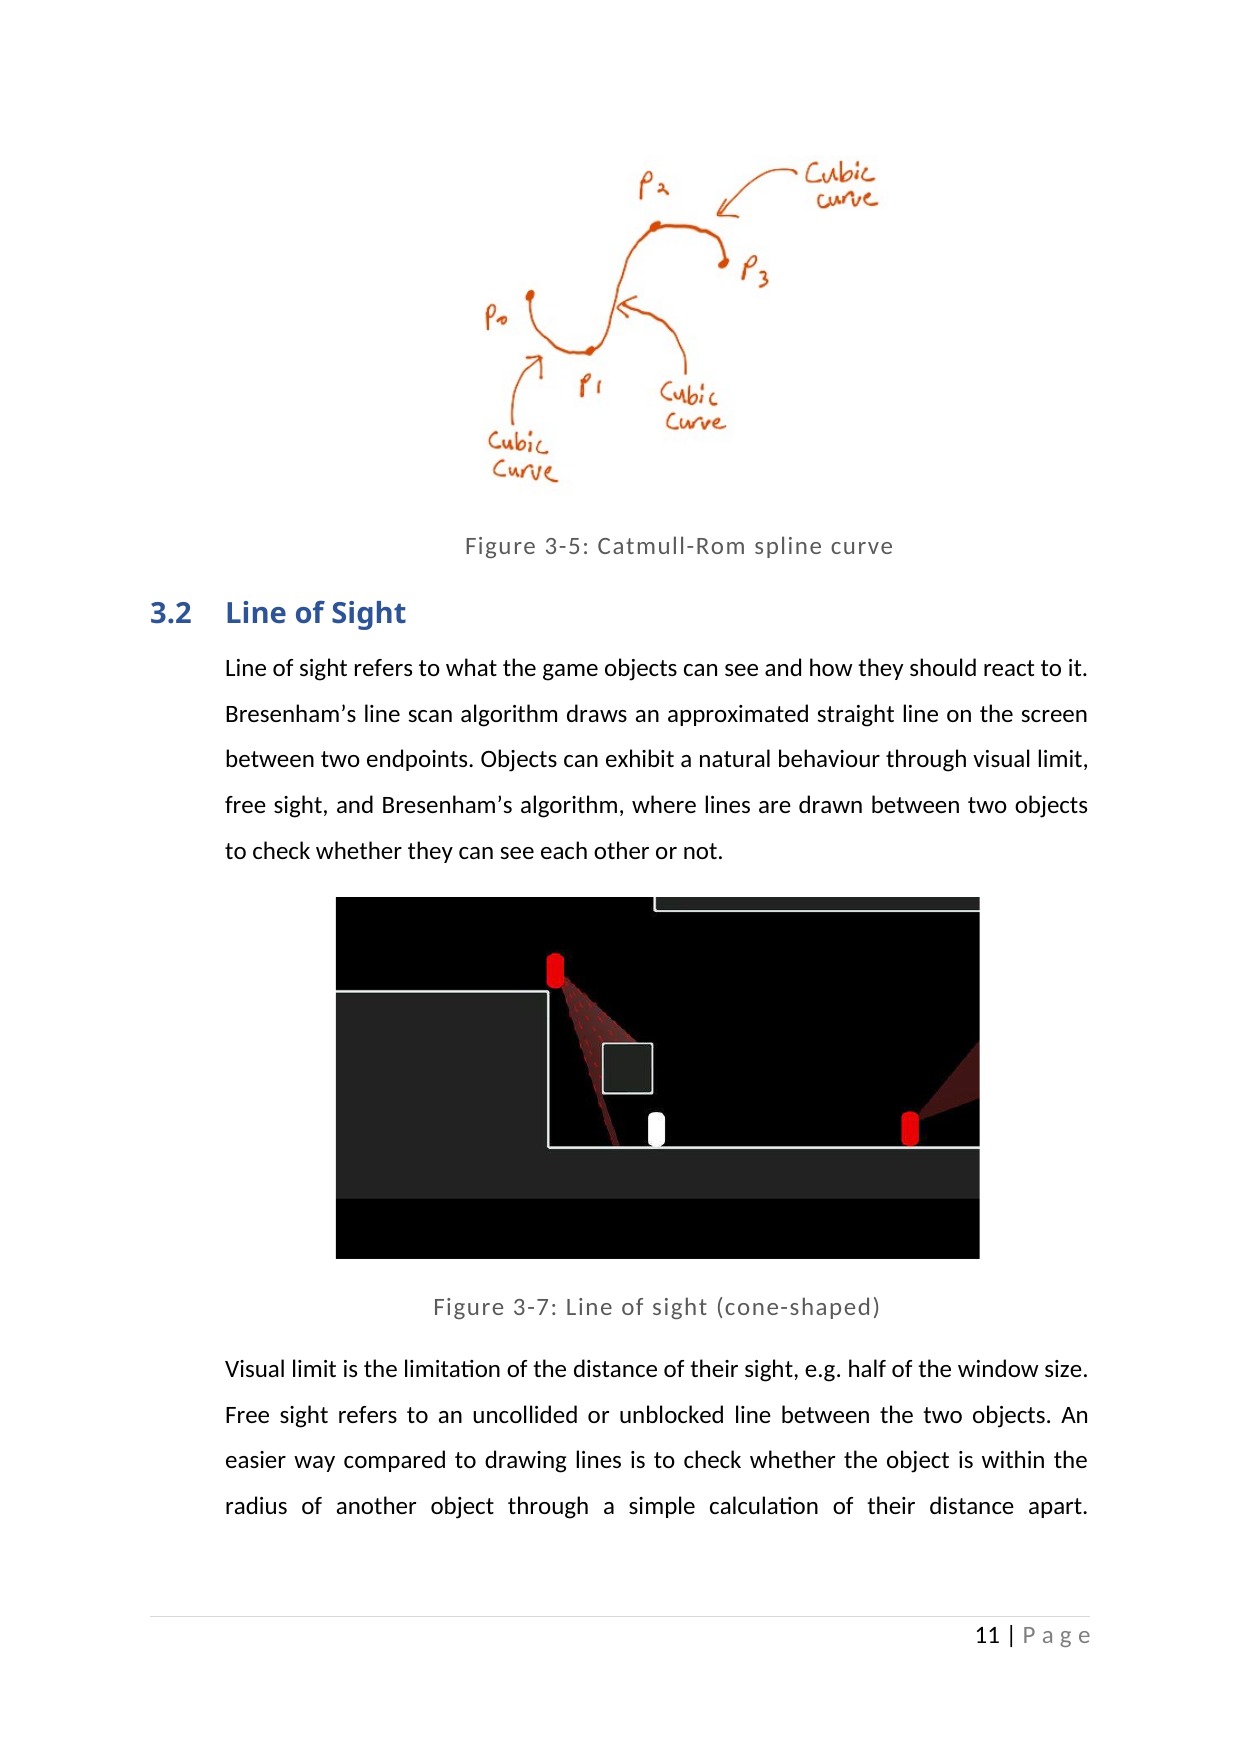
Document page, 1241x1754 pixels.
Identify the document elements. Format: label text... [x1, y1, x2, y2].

subtitle Figure 3-7: Line of sight (cone-shaped) [224, 1291, 1090, 1321]
subtitle Figure 3-5: Catmull-Rom spline curve [268, 530, 1090, 561]
picture [469, 150, 889, 499]
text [225, 1353, 1090, 1521]
picture [335, 897, 980, 1259]
text Line of sight refers to what the game objects can see and how they should react to it. Bresenham’s line scan algorithm draws an approximated straight line on the screen between two endpoints. Objects can exhibit a natural behaviour through visual limit, free sight, and Bresenham’s algorithm, where lines are drawn between two objects to check whether they can see each other or not. [225, 652, 1090, 866]
subtitle 3.2 Line of Sight [150, 593, 1090, 632]
